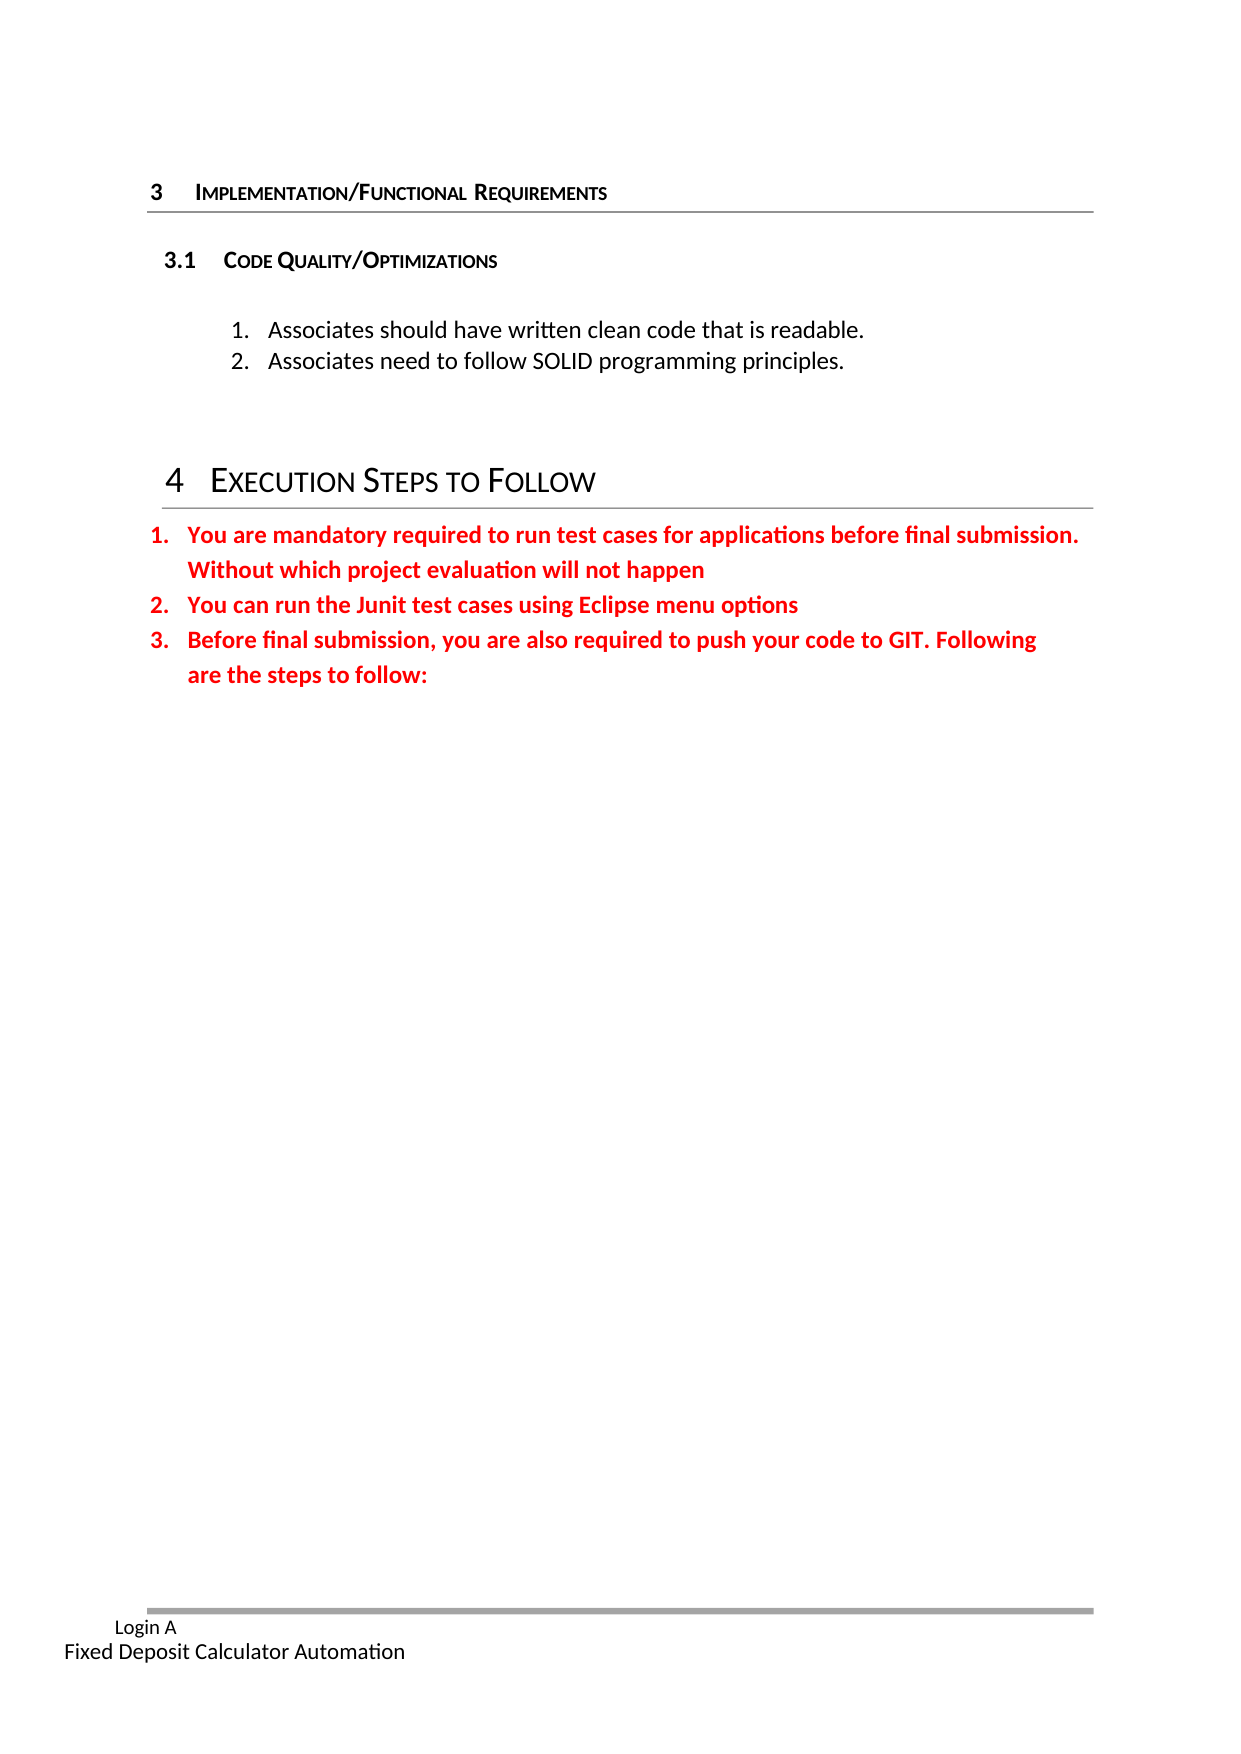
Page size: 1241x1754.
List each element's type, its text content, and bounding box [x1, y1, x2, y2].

list Associates should have written clean code that is readable. [231, 314, 1163, 345]
subtitle 4 EXECUTION STEPS TO FOLLOW [165, 456, 1163, 502]
list You are mandatory required to run test cases for applications before final submission. Without which project evaluation will not happen [150, 519, 1079, 584]
list You can run the Junit test cases using Eclipse menu options [150, 589, 1163, 619]
list Before final submission, you are also required to push your code to GIT. Following are the steps to follow: [150, 624, 1076, 689]
list IMPLEMENTATION/FUNCTIONAL REQUIREMENTS [150, 176, 1163, 207]
list CODE QUALITY/OPTIMIZATIONS [164, 244, 1163, 275]
list Associates need to follow SOLID programming principles. [231, 345, 1163, 376]
